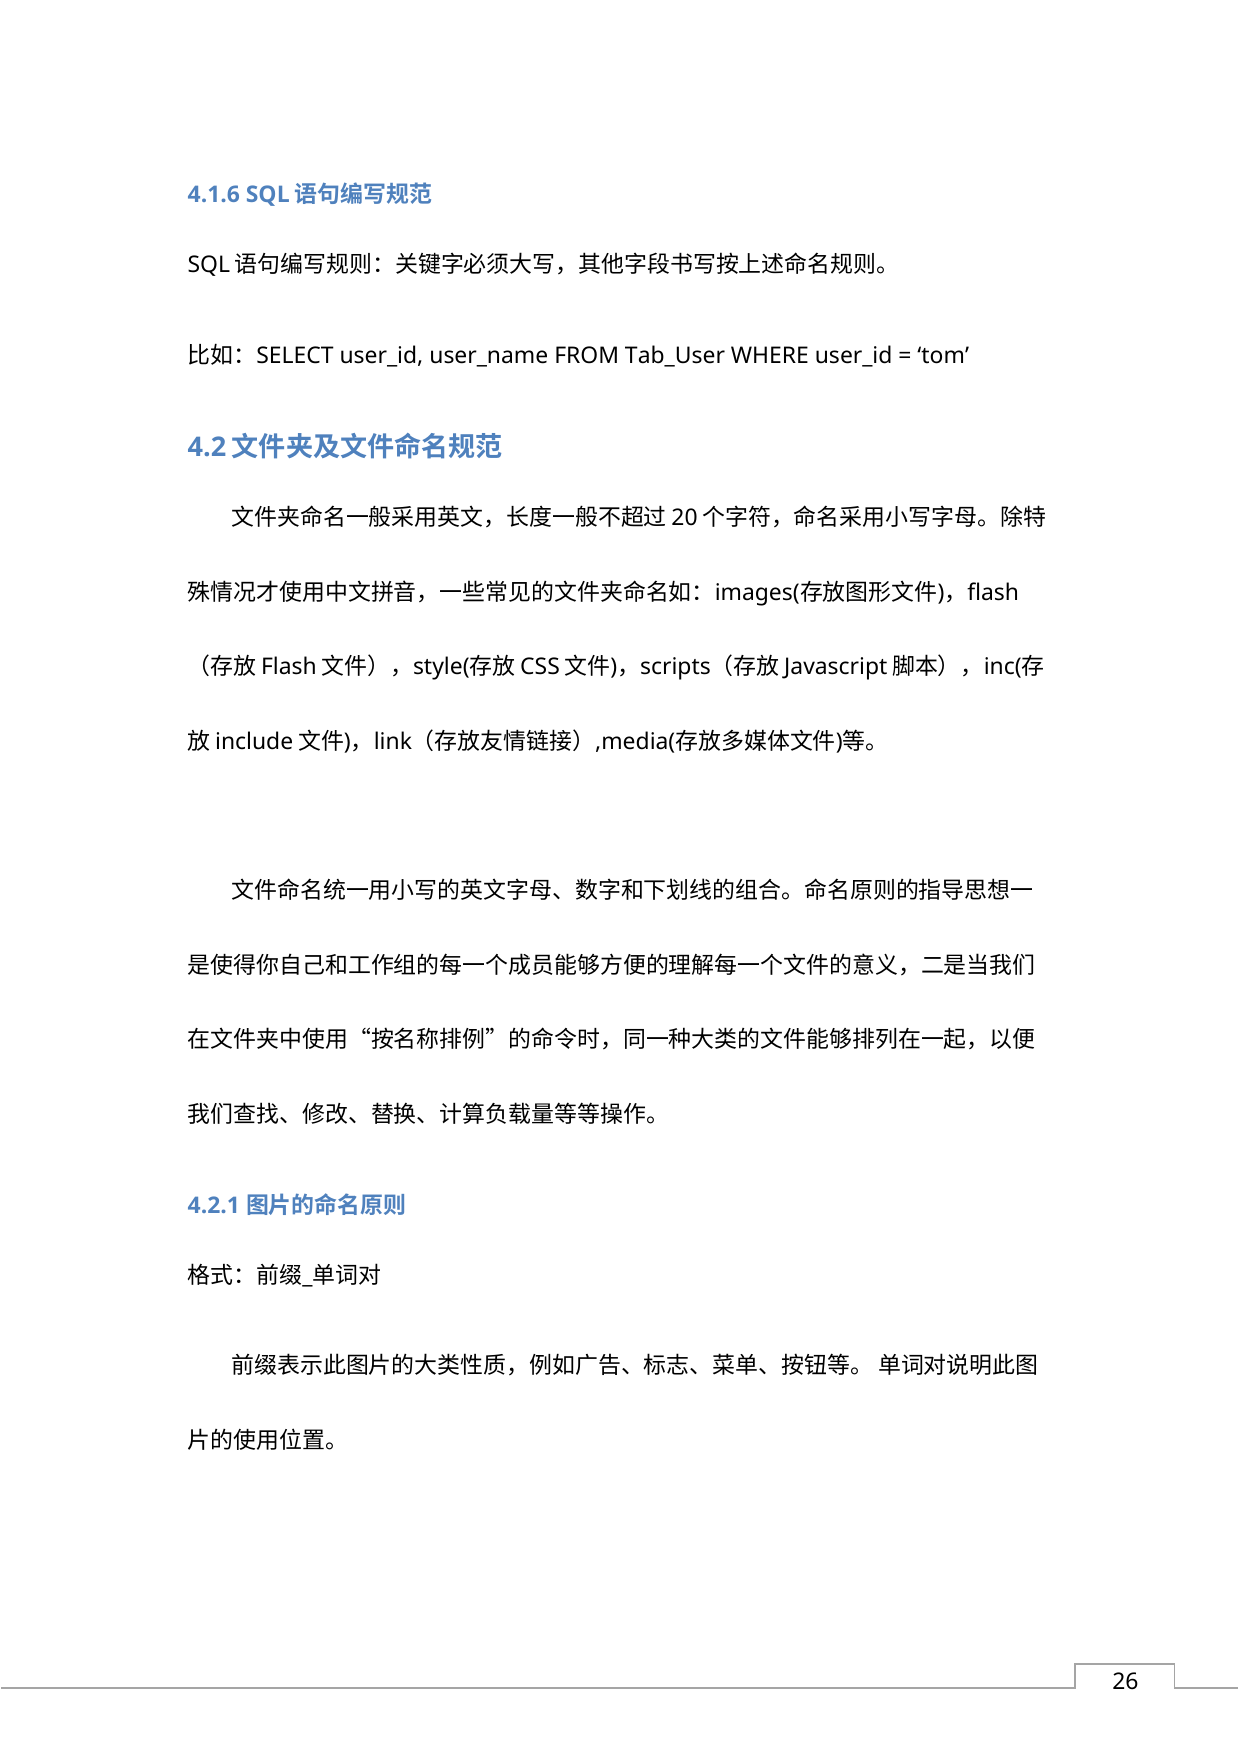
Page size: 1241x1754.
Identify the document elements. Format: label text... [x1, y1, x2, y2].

text 文件夹命名一般采用英文，长度一般不超过20个字符，命名采用小写字母。除特殊情况才使用中文拼音，一些常见的文件夹命名如：images(存放图形文件)，flash（存放Flash文件），style(存放CSS文件)，scripts（存放Javascript脚本），inc(存放include文件)，link（存放友情链接）,media(存放多媒体文件)等。 [187, 483, 1053, 772]
text 格式：前缀_单词对 [187, 1241, 1053, 1306]
subtitle 4.2文件夹及文件命名规范 [187, 412, 1053, 477]
subtitle 4.1.6 SQL语句编写规范 [187, 161, 1053, 226]
text SQL语句编写规则：关键字必须大写，其他字段书写按上述命名规则。 [187, 231, 1053, 296]
subtitle 4.2.1 图片的命名原则 [187, 1171, 1053, 1236]
text 文件命名统一用小写的英文字母、数字和下划线的组合。命名原则的指导思想一是使得你自己和工作组的每一个成员能够方便的理解每一个文件的意义，二是当我们在文件夹中使用“按名称排例”的命令时，同一种大类的文件能够排列在一起，以便我们查找、修改、替换、计算负载量等等操作。 [187, 856, 1053, 1145]
text 比如：SELECT user_id, user_name FROM Tab_User WHERE user_id = ‘tom’ [187, 321, 1053, 386]
text 前缀表示此图片的大类性质，例如广告、标志、菜单、按钮等。 单词对说明此图片的使用位置。 [187, 1332, 1053, 1471]
